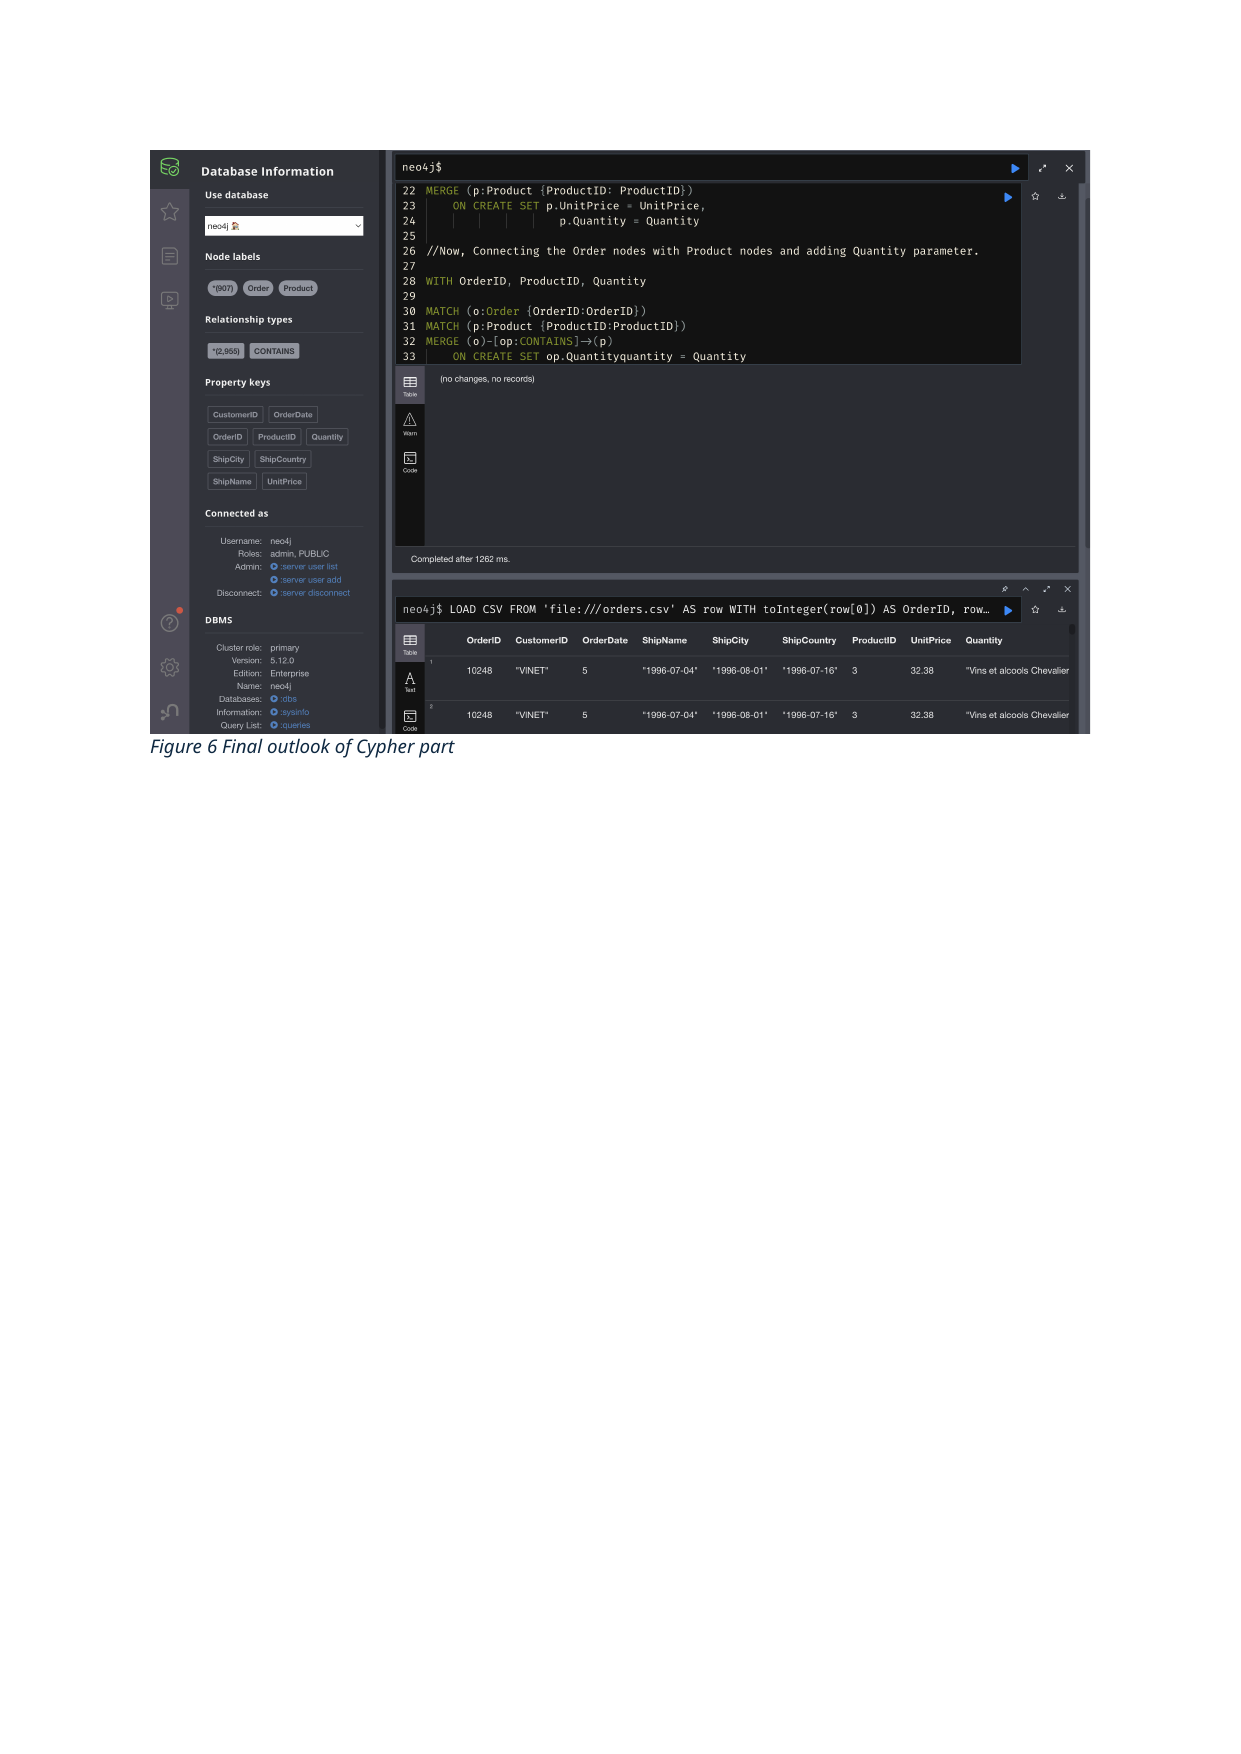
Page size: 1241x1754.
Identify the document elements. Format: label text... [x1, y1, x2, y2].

text Figure 6 Final outlook of Cypher part [150, 734, 1090, 759]
picture [150, 150, 1091, 734]
